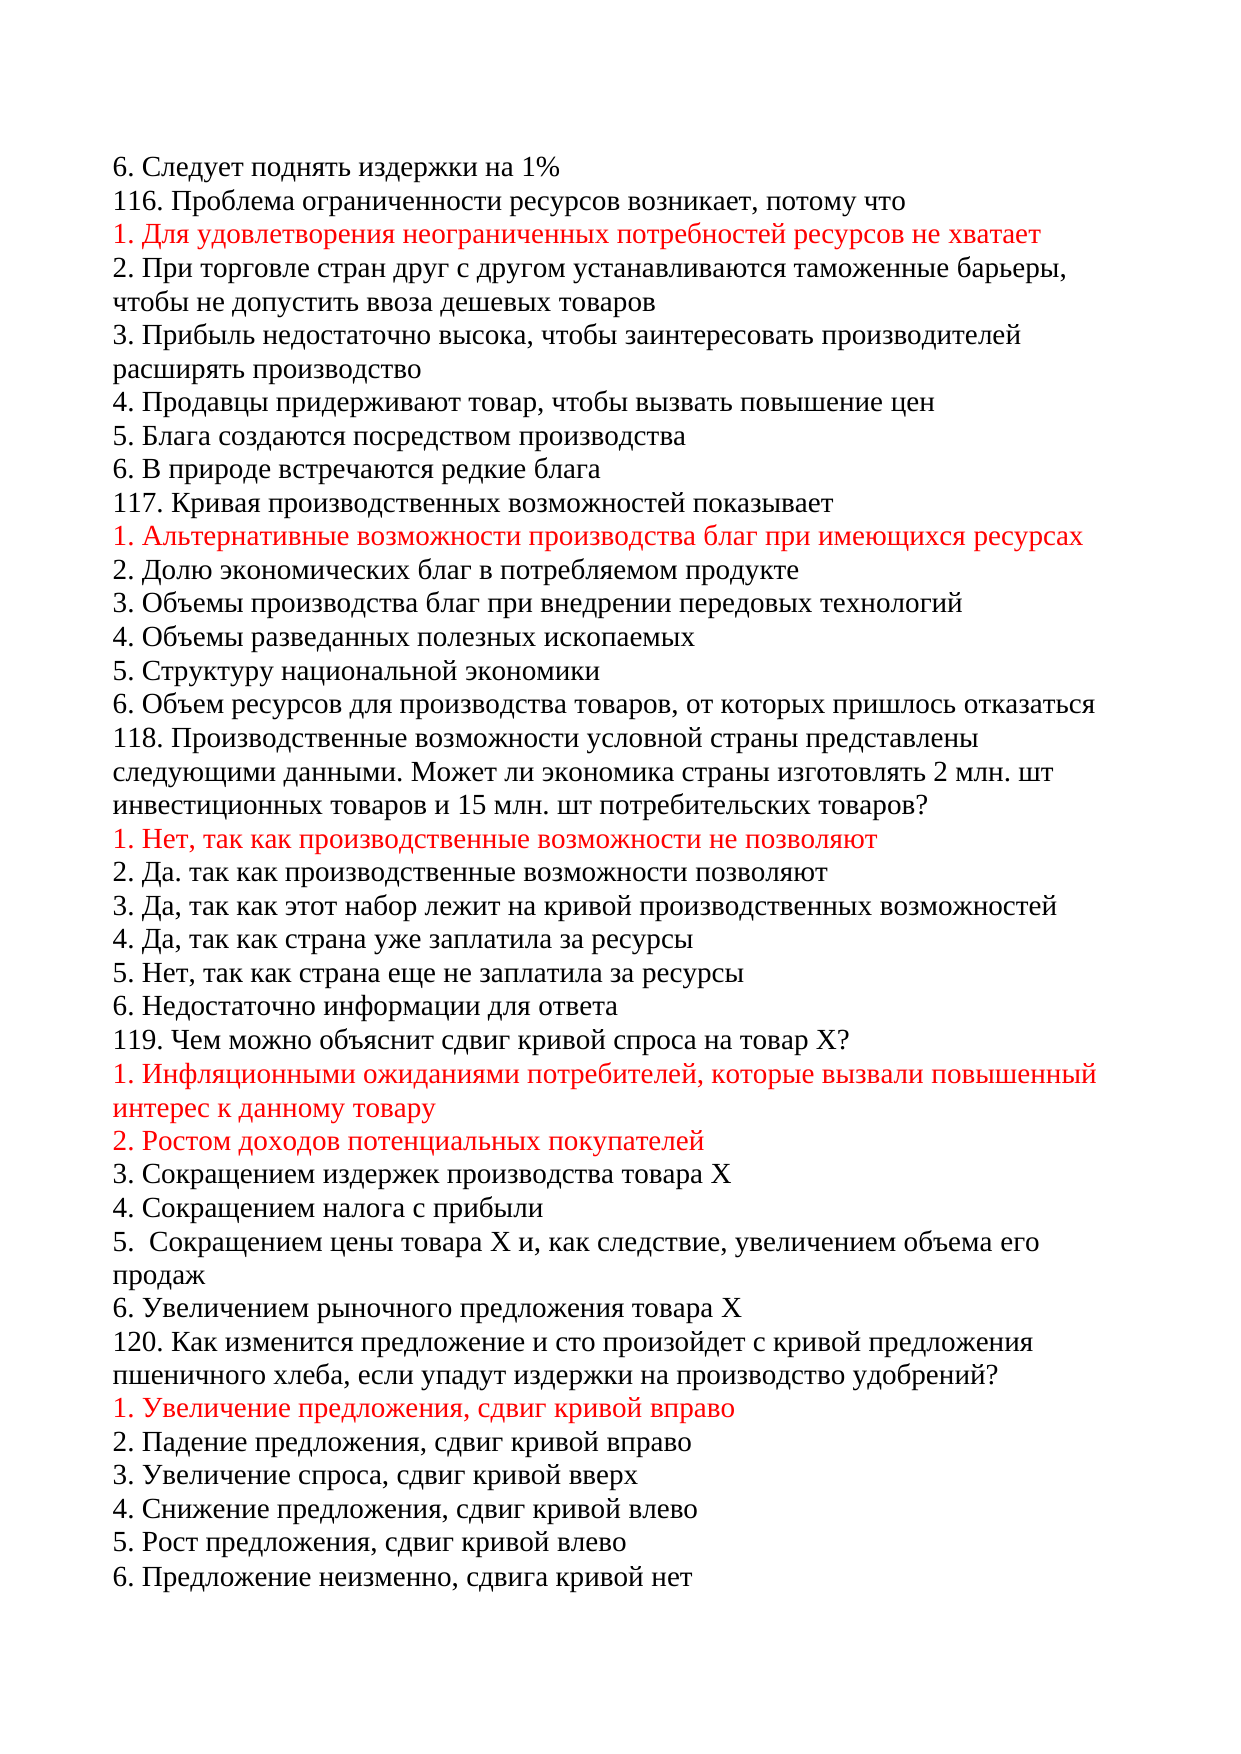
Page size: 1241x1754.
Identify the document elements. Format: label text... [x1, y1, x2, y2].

list Долю экономических благ в потребляемом продукте [112, 553, 1109, 586]
list Предложение неизменно, сдвига кривой нет [112, 1559, 1109, 1592]
list Прибыль недостаточно высока, чтобы заинтересовать производителей расширять производство [112, 317, 1021, 384]
list Сокращением издержек производства товара Х [112, 1157, 1109, 1190]
list Сокращением налога с прибыли [112, 1190, 1109, 1224]
list Падение предложения, сдвиг кривой вправо [112, 1424, 1109, 1458]
list Инфляционными ожиданиями потребителей, которые вызвали повышенный интерес к данному товару [112, 1056, 1097, 1123]
list В природе встречаются редкие блага [112, 452, 1109, 486]
list Продавцы придерживают товар, чтобы вызвать повышение цен [112, 385, 1109, 418]
list Снижение предложения, сдвиг кривой влево [112, 1492, 1109, 1525]
list Объемы разведанных полезных ископаемых [112, 620, 1109, 653]
list Нет, так как производственные возможности не позволяют [112, 821, 1109, 855]
list Рост предложения, сдвиг кривой влево [112, 1525, 1109, 1559]
list Недостаточно информации для ответа [112, 989, 1109, 1023]
text 117. Кривая производственных возможностей показывает [112, 486, 1057, 519]
list Структуру национальной экономики [112, 653, 1109, 687]
text 120. Как изменится предложение и сто произойдет с кривой предложения пшеничного хлеба, если упадут издержки на производство удобрений? [112, 1324, 1057, 1391]
list Объемы производства благ при внедрении передовых технологий [112, 586, 1109, 620]
text 116. Проблема ограниченности ресурсов возникает, потому что [112, 183, 1057, 217]
list Ростом доходов потенциальных покупателей [112, 1123, 1109, 1157]
list Да. так как производственные возможности позволяют [112, 855, 1109, 888]
list При торговле стран друг с другом устанавливаются таможенные барьеры, чтобы не допустить ввоза дешевых товаров [112, 250, 1067, 317]
list Следует поднять издержки на 1% [112, 150, 1109, 183]
list Объем ресурсов для производства товаров, от которых пришлось отказаться [112, 687, 1109, 720]
list Увеличением рыночного предложения товара Х [112, 1291, 1109, 1324]
list Для удовлетворения неограниченных потребностей ресурсов не хватает [112, 217, 1109, 250]
list Да, так как этот набор лежит на кривой производственных возможностей [112, 888, 1109, 922]
list Нет, так как страна еще не заплатила за ресурсы [112, 956, 1109, 989]
list Увеличение предложения, сдвиг кривой вправо [112, 1391, 1109, 1424]
list Альтернативные возможности производства благ при имеющихся ресурсах [112, 519, 1109, 553]
list Увеличение спроса, сдвиг кривой вверх [112, 1458, 1109, 1492]
list Да, так как страна уже заплатила за ресурсы [112, 922, 1109, 956]
text 119. Чем можно объяснит сдвиг кривой спроса на товар Х? [112, 1023, 1057, 1056]
list Сокращением цены товара Х и, как следствие, увеличением объема его продаж [112, 1224, 1040, 1291]
text 118. Производственные возможности условной страны представлены следующими данными. Может ли экономика страны изготовлять 2 млн. шт инвестиционных товаров и 15 млн. шт потребительских товаров? [112, 720, 1057, 821]
list Блага создаются посредством производства [112, 418, 1109, 452]
